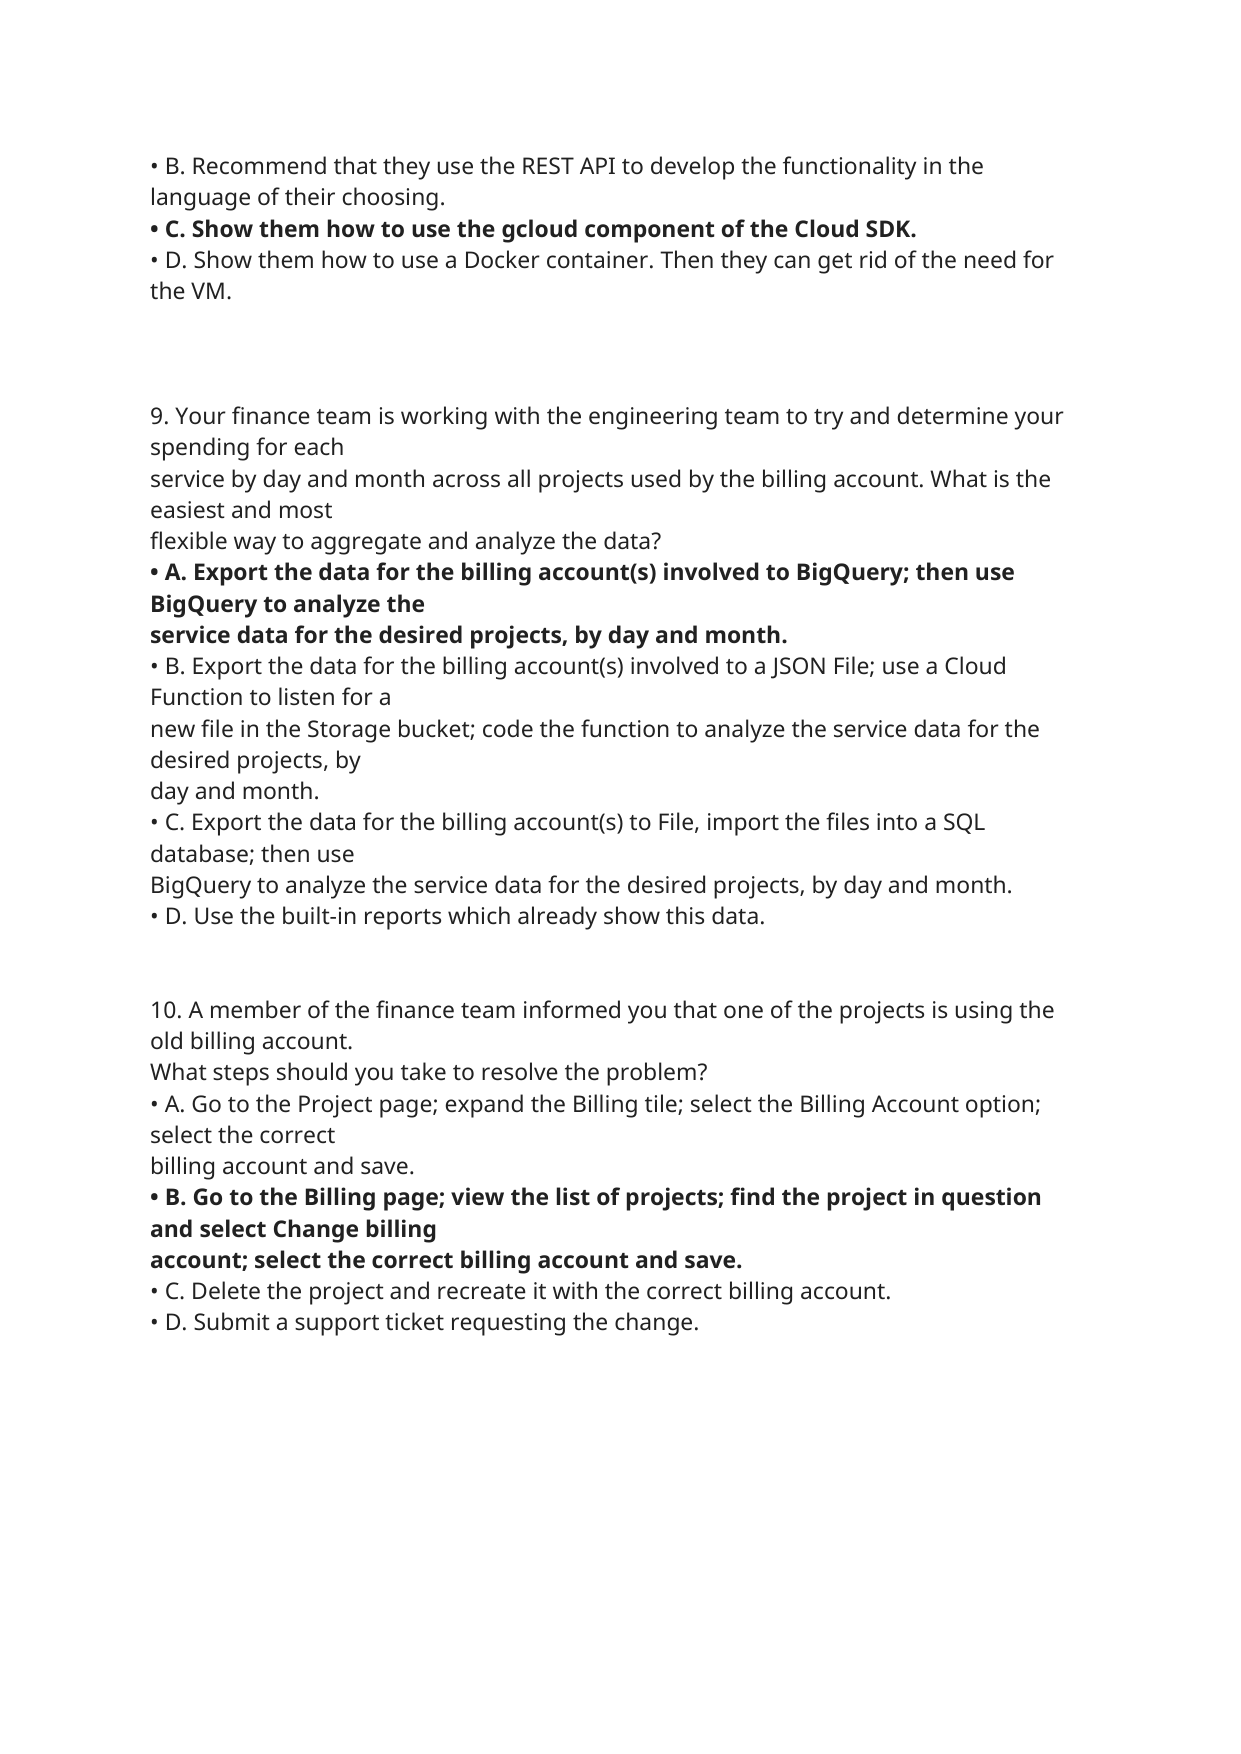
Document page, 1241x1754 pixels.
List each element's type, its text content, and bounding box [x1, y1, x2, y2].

text • D. Use the built-in reports which already show this data. [150, 900, 1090, 931]
text new file in the Storage bucket; code the function to analyze the service data for the desired projects, by [150, 712, 1090, 775]
text • B. Recommend that they use the REST API to develop the functionality in the language of their choosing. [150, 150, 1090, 212]
text • C. Show them how to use the gcloud component of the Cloud SDK. [150, 212, 1090, 244]
text billing account and save. [150, 1150, 1090, 1181]
text • D. Submit a support ticket requesting the change. [150, 1306, 1090, 1337]
text day and month. [150, 775, 1090, 806]
text • C. Delete the project and recreate it with the correct billing account. [150, 1275, 1090, 1306]
text • C. Export the data for the billing account(s) to File, import the files into a SQL database; then use [150, 806, 1090, 869]
text 10. A member of the finance team informed you that one of the projects is using the old billing account. [150, 994, 1090, 1056]
text account; select the correct billing account and save. [150, 1244, 1090, 1275]
text • B. Export the data for the billing account(s) involved to a JSON File; use a Cloud Function to listen for a [150, 650, 1090, 712]
text • A. Go to the Project page; expand the Billing tile; select the Billing Account option; select the correct [150, 1087, 1090, 1150]
text BigQuery to analyze the service data for the desired projects, by day and month. [150, 869, 1090, 900]
text • A. Export the data for the billing account(s) involved to BigQuery; then use BigQuery to analyze the [150, 556, 1090, 619]
text 9. Your finance team is working with the engineering team to try and determine your spending for each [150, 400, 1090, 462]
text flexible way to aggregate and analyze the data? [150, 525, 1090, 556]
text service data for the desired projects, by day and month. [150, 619, 1090, 650]
text What steps should you take to resolve the problem? [150, 1056, 1090, 1087]
text • D. Show them how to use a Docker container. Then they can get rid of the need for the VM. [150, 244, 1090, 306]
text service by day and month across all projects used by the billing account. What is the easiest and most [150, 462, 1090, 525]
text • B. Go to the Billing page; view the list of projects; find the project in question and select Change billing [150, 1181, 1090, 1244]
